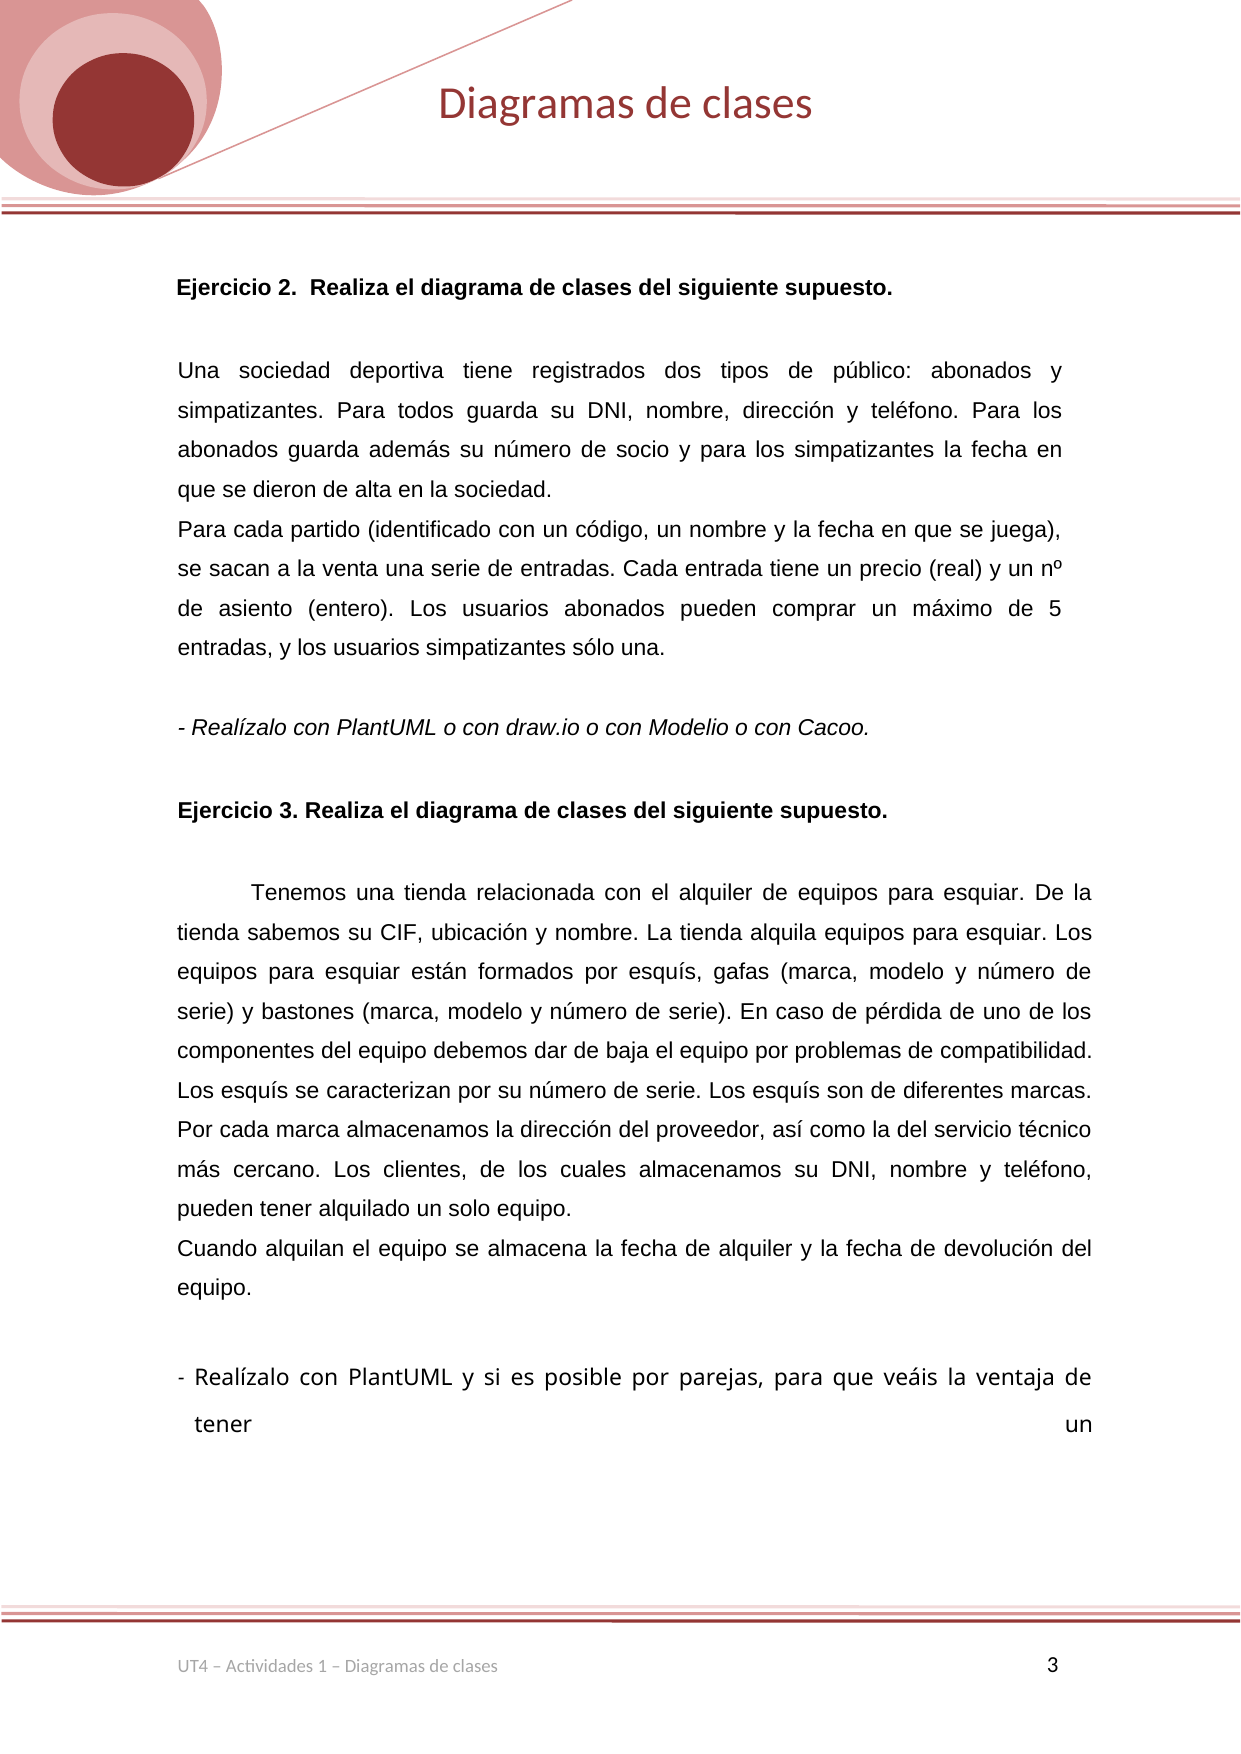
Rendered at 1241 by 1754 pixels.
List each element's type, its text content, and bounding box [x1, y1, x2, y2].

text Una sociedad deportiva tiene registrados dos tipos de público: abonados y simpatizantes. Para todos guarda su DNI, nombre, dirección y teléfono. Para los abonados guarda además su número de socio y para los simpatizantes la fecha en que se dieron de alta en la sociedad. [177, 357, 1063, 502]
text - Realízalo con PlantUML o con draw.io o con Modelio o con Cacoo. [177, 714, 1093, 741]
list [177, 1361, 1093, 1439]
text Tenemos una tienda relacionada con el alquiler de equipos para esquiar. De la tienda sabemos su CIF, ubicación y nombre. La tienda alquila equipos para esquiar. Los equipos para esquiar están formados por esquís, gafas (marca, modelo y número de serie) y bastones (marca, modelo y número de serie). En caso de pérdida de uno de los componentes del equipo debemos dar de baja el equipo por problemas de compatibilidad. Los esquís se caracterizan por su número de serie. Los esquís son de diferentes marcas. Por cada marca almacenamos la dirección del proveedor, así como la del servicio técnico más cercano. Los clientes, de los cuales almacenamos su DNI, nombre y teléfono, pueden tener alquilado un solo equipo. [177, 879, 1093, 1221]
text Cuando alquilan el equipo se almacena la fecha de alquiler y la fecha de devolución del equipo. [177, 1234, 1093, 1300]
text Ejercicio 2. Realiza el diagrama de clases del siguiente supuesto. [176, 274, 1093, 300]
text Ejercicio 3. Realiza el diagrama de clases del siguiente supuesto. [177, 797, 1093, 823]
text Para cada partido (identificado con un código, un nombre y la fecha en que se juega), se sacan a la venta una serie de entradas. Cada entrada tiene un precio (real) y un nº de asiento (entero). Los usuarios abonados pueden comprar un máximo de 5 entradas, y los usuarios simpatizantes sólo una. [177, 516, 1063, 661]
